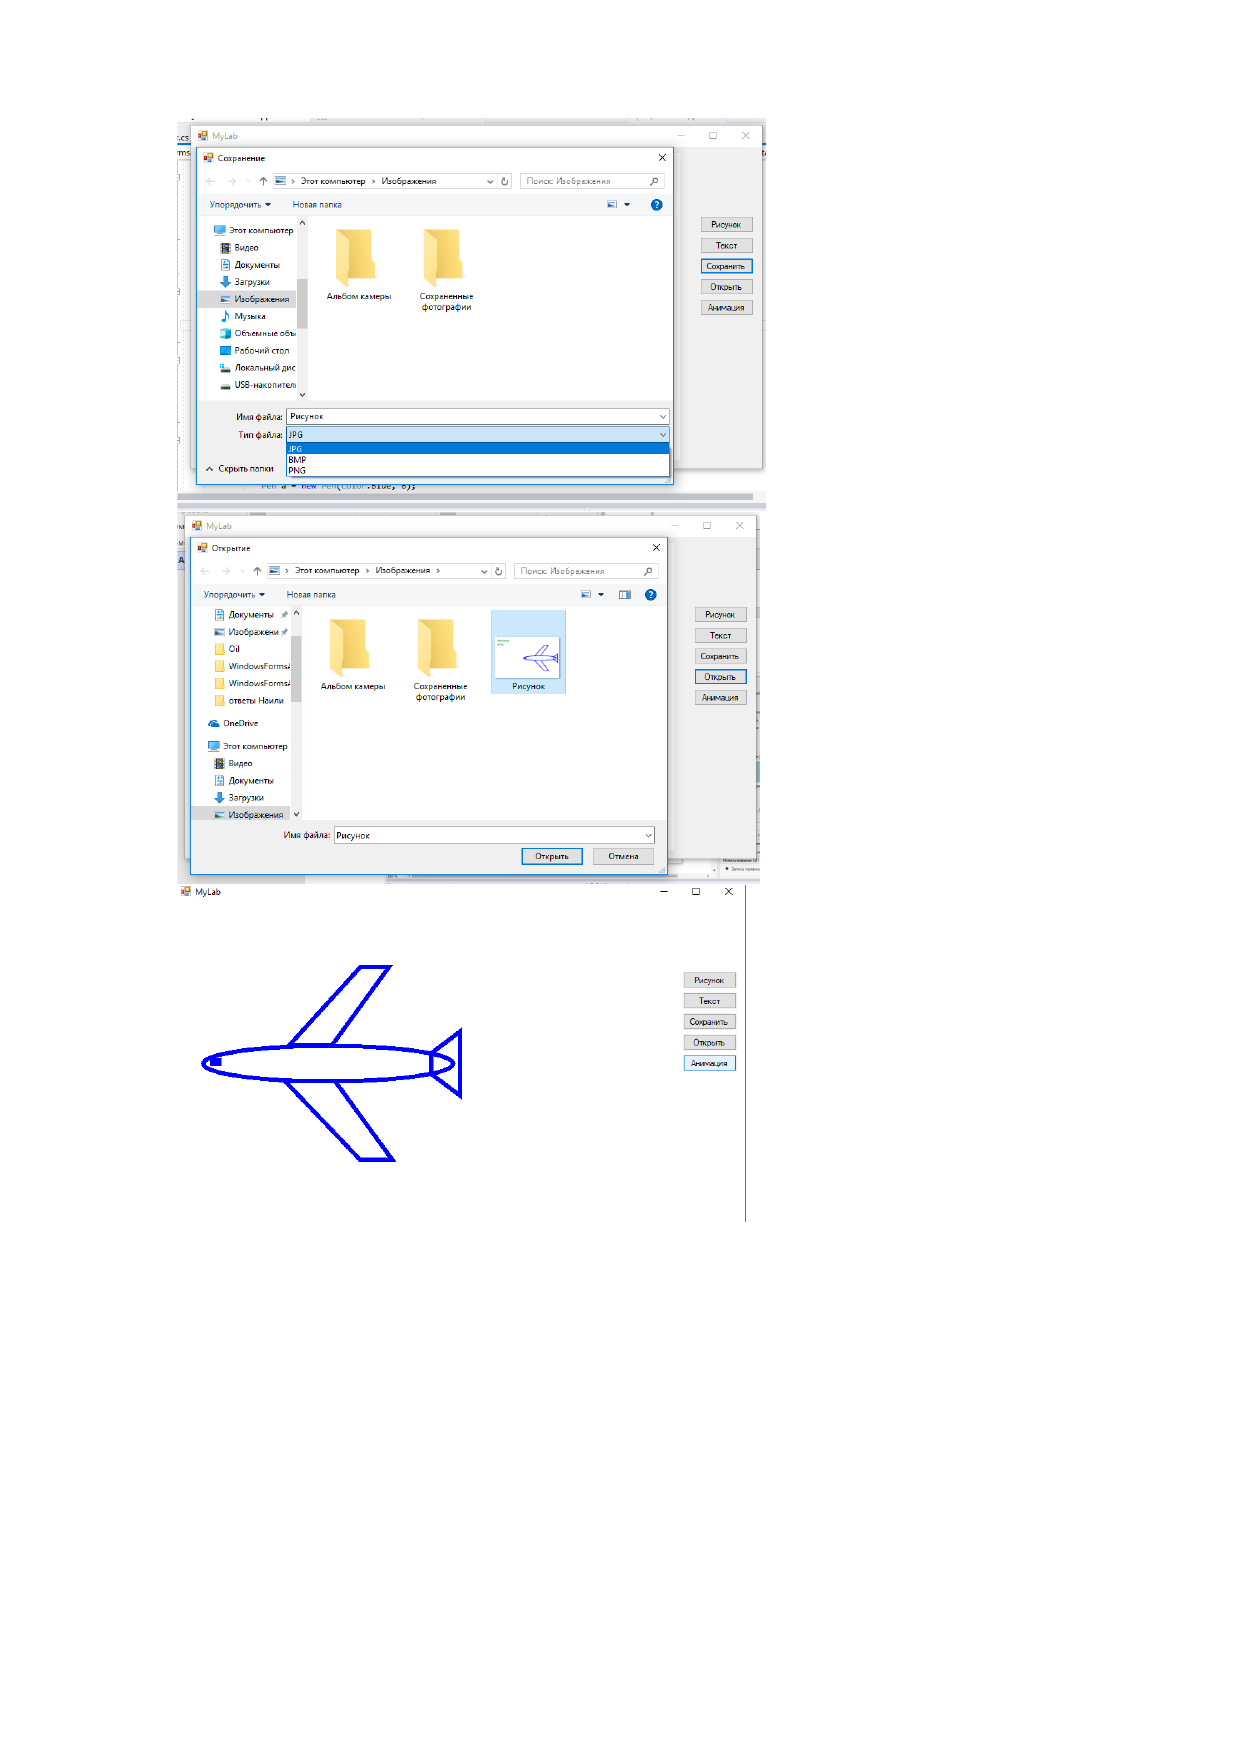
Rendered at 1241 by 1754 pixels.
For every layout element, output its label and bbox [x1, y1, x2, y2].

picture [177, 885, 746, 1222]
picture [177, 118, 767, 511]
picture [177, 512, 760, 884]
